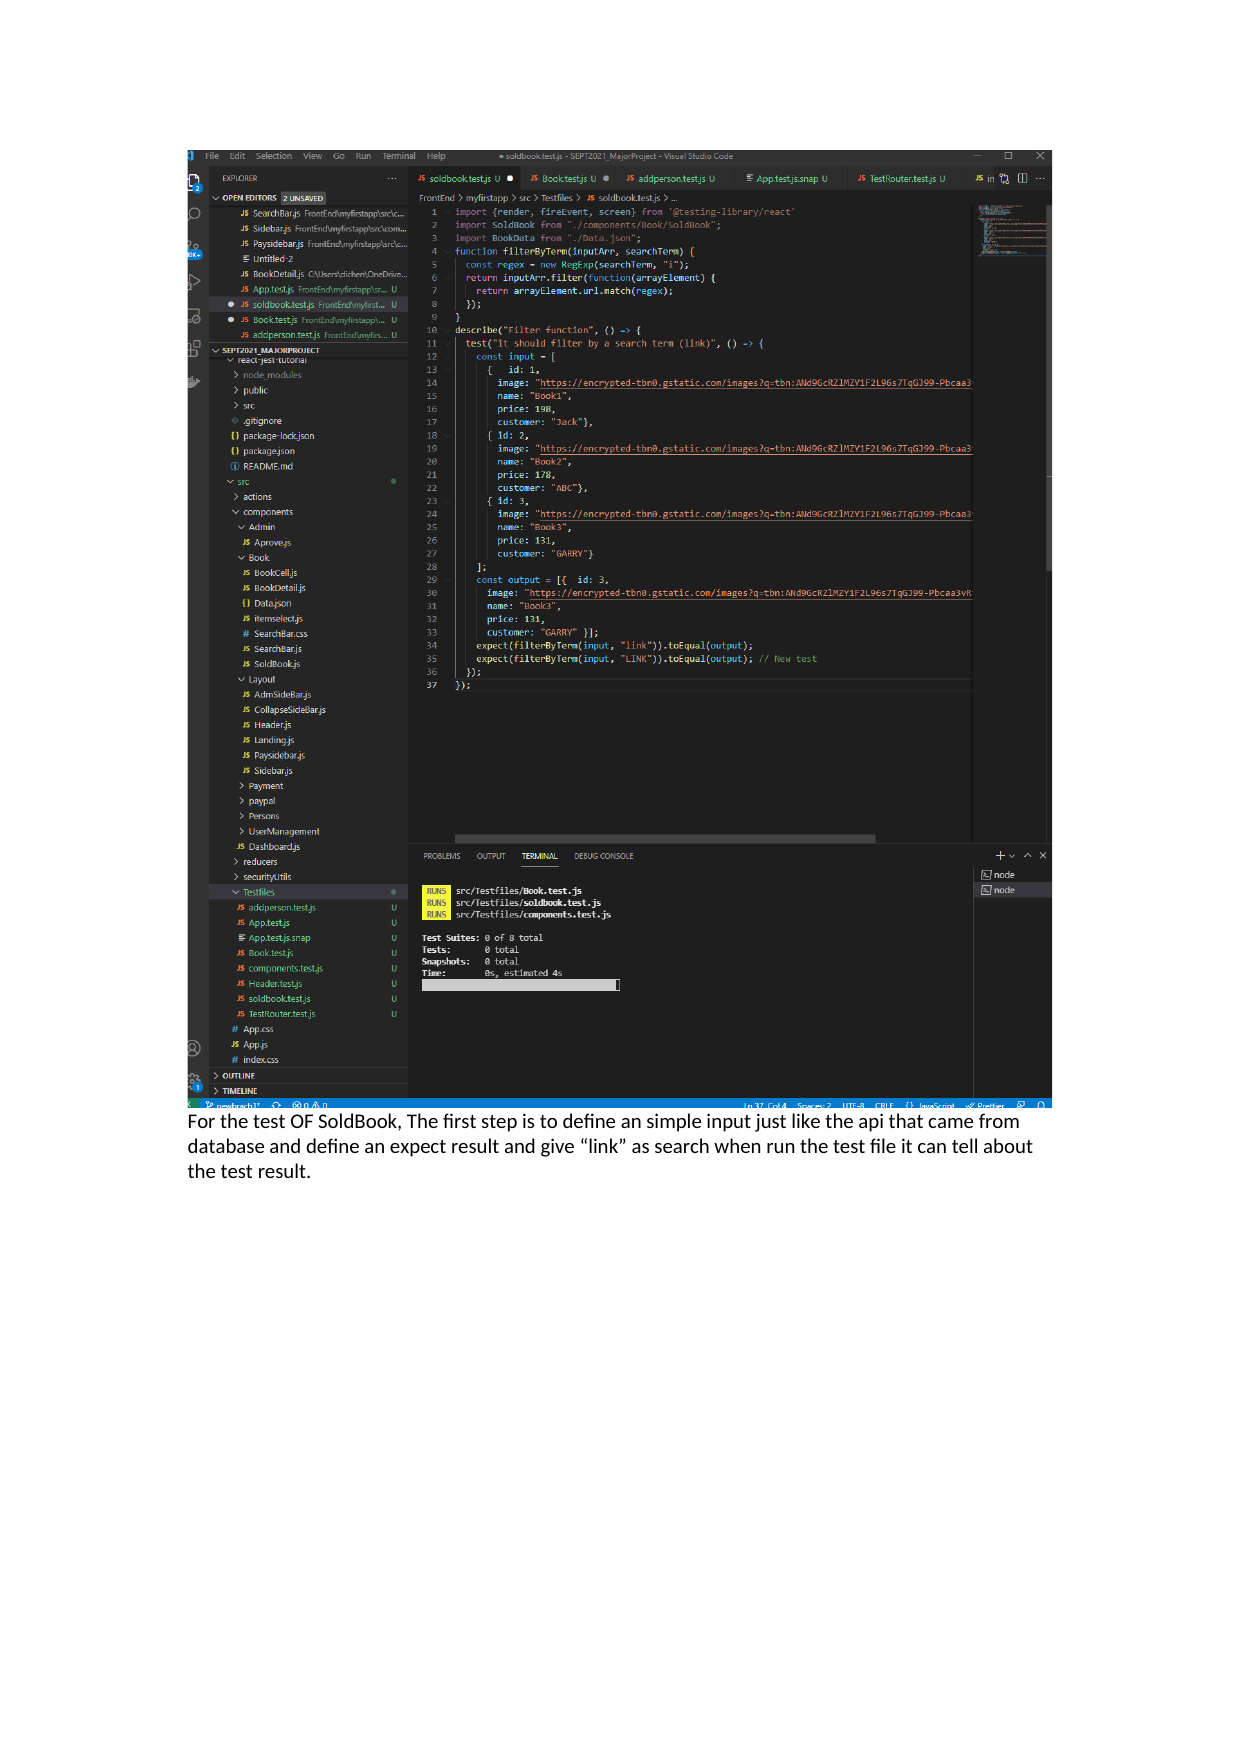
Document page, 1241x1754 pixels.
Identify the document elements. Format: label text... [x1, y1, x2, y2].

picture [187, 150, 1053, 1108]
list For the test OF SoldBook, The first step is to define an simple input just like the api that came from database and define an expect result and give “link” as search when run the test file it can tell about the test result. [187, 1108, 1053, 1184]
